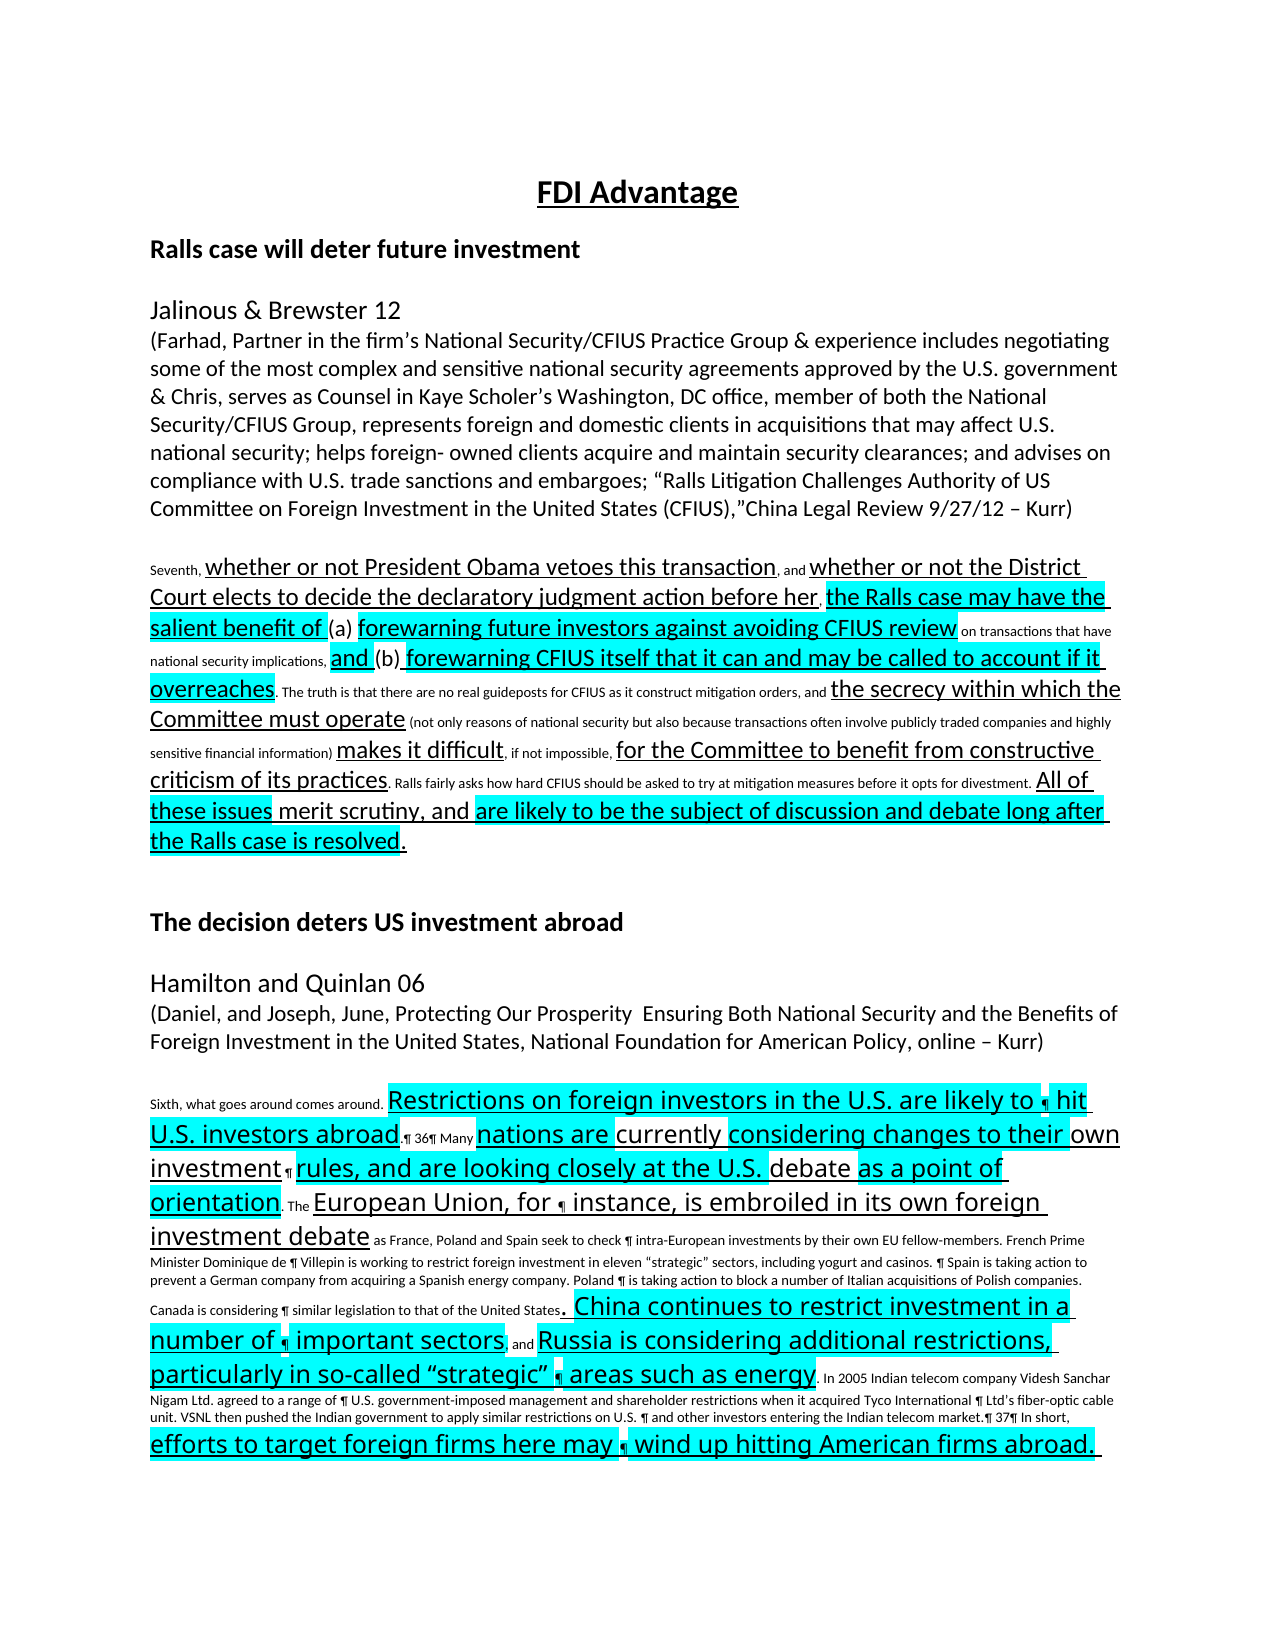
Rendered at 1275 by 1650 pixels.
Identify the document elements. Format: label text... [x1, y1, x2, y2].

text Jalinous & Brewster 12 [150, 293, 1125, 326]
subtitle The decision deters US investment abroad [150, 905, 1125, 938]
text Seventh, whether or not President Obama vetoes this transaction, and whether or not the District Court elects to decide the declaratory judgment action before her, the Ralls case may have the salient benefit of (a) forewarning future investors against avoiding CFIUS review on transactions that have national security implications, and (b) forewarning CFIUS itself that it can and may be called to account if it overreaches. The truth is that there are no real guideposts for CFIUS as it construct mitigation orders, and the secrecy within which the Committee must operate (not only reasons of national security but also because transactions often involve publicly traded companies and highly sensitive financial information) makes it difficult, if not impossible, for the Committee to benefit from constructive criticism of its practices. Ralls fairly asks how hard CFIUS should be asked to try at mitigation measures before it opts for divestment. All of these issues merit scrutiny, and are likely to be the subject of discussion and debate long after the Ralls case is resolved. [150, 551, 1125, 856]
subtitle FDI Advantage [150, 171, 1125, 212]
subtitle Ralls case will deter future investment [150, 232, 1125, 265]
text Hamilton and Quinlan 06 [150, 966, 1125, 999]
text (Farhad, Partner in the firm’s National Security/CFIUS Practice Group & experience includes negotiating some of the most complex and sensitive national security agreements approved by the U.S. government & Chris, serves as Counsel in Kaye Scholer’s Washington, DC office, member of both the National Security/CFIUS Group, represents foreign and domestic clients in acquisitions that may affect U.S. national security; helps foreign- owned clients acquire and maintain security clearances; and advises on compliance with U.S. trade sanctions and embargoes; “Ralls Litigation Challenges Authority of US Committee on Foreign Investment in the United States (CFIUS),”China Legal Review 9/27/12 – Kurr) [150, 326, 1125, 523]
text Sixth, what goes around comes around. Restrictions on foreign investors in the U.S. are likely to ¶ hit U.S. investors abroad.¶ 36¶ Many nations are currently considering changes to their own investment ¶ rules, and are looking closely at the U.S. debate as a point of orientation. The European Union, for ¶ instance, is embroiled in its own foreign investment debate as France, Poland and Spain seek to check ¶ intra-European investments by their own EU fellow-members. French Prime Minister Dominique de ¶ Villepin is working to restrict foreign investment in eleven “strategic” sectors, including yogurt and casinos. ¶ Spain is taking action to prevent a German company from acquiring a Spanish energy company. Poland ¶ is taking action to block a number of Italian acquisitions of Polish companies. Canada is considering ¶ similar legislation to that of the United States. China continues to restrict investment in a number of ¶ important sectors, and Russia is considering additional restrictions, particularly in so-called “strategic” ¶ areas such as energy. In 2005 Indian telecom company Videsh Sanchar Nigam Ltd. agreed to a range of ¶ U.S. government-imposed management and shareholder restrictions when it acquired Tyco International ¶ Ltd’s fiber-optic cable unit. VSNL then pushed the Indian government to apply similar restrictions on U.S. ¶ and other investors entering the Indian telecom market.¶ 37¶ In short, efforts to target foreign firms here may ¶ wind up hitting American firms abroad. [150, 1083, 1125, 1461]
text (Daniel, and Joseph, June, Protecting Our Prosperity Ensuring Both National Security and the Benefits of Foreign Investment in the United States, National Foundation for American Policy, online – Kurr) [150, 999, 1125, 1055]
